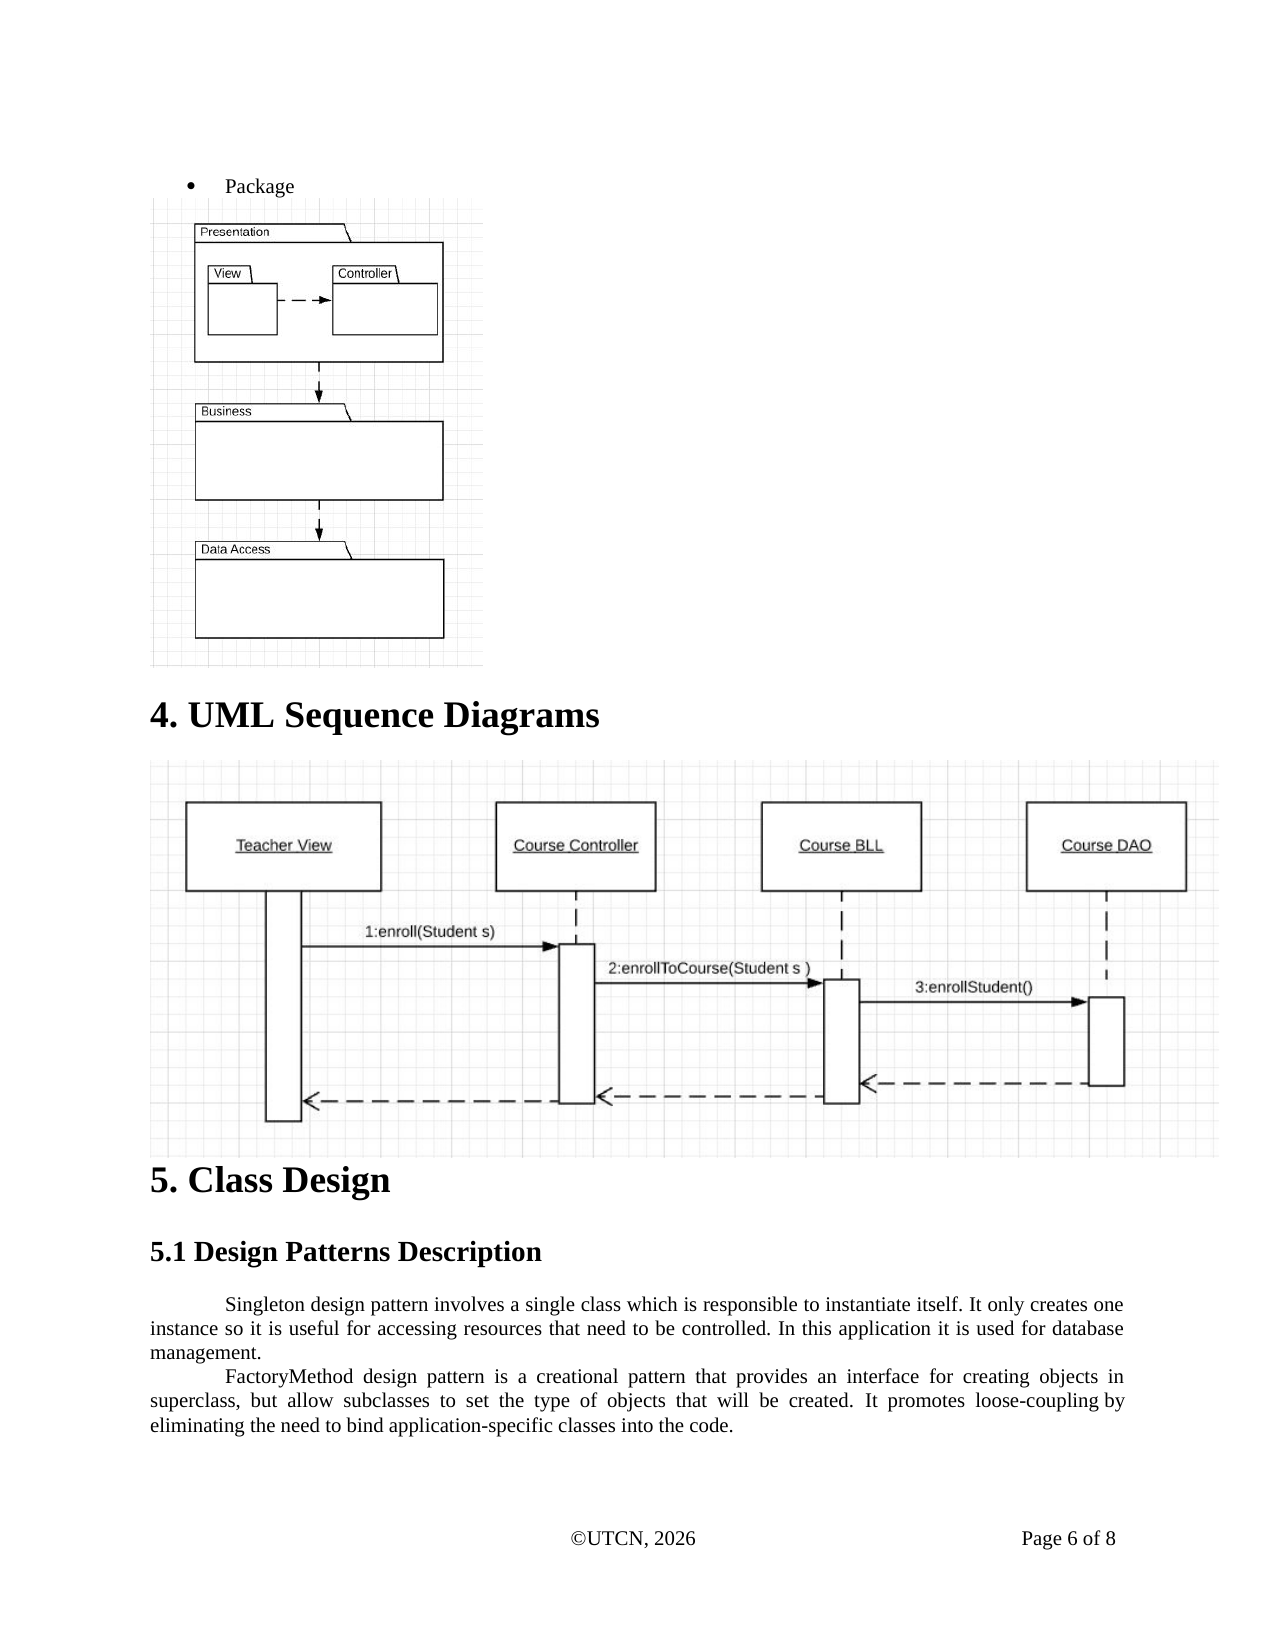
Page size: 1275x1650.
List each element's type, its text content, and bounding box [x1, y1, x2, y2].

text Singleton design pattern involves a single class which is responsible to instantiate itself. It only creates one instance so it is useful for accessing resources that need to be controlled. In this application it is used for database management. [150, 1292, 1125, 1364]
text 5.1 Design Patterns Description [150, 1234, 1125, 1268]
picture [150, 198, 483, 668]
list Package [187, 174, 1125, 198]
title 5. Class Design [150, 1158, 1125, 1201]
text FactoryMethod design pattern is a creational pattern that provides an interface for creating objects in superclass, but allow subclasses to set the type of objects that will be created. It promotes loose-coupling by eliminating the need to bind application-specific classes into the code. [150, 1364, 1125, 1437]
picture [150, 760, 1220, 1158]
title 4. UML Sequence Diagrams [150, 692, 1125, 735]
